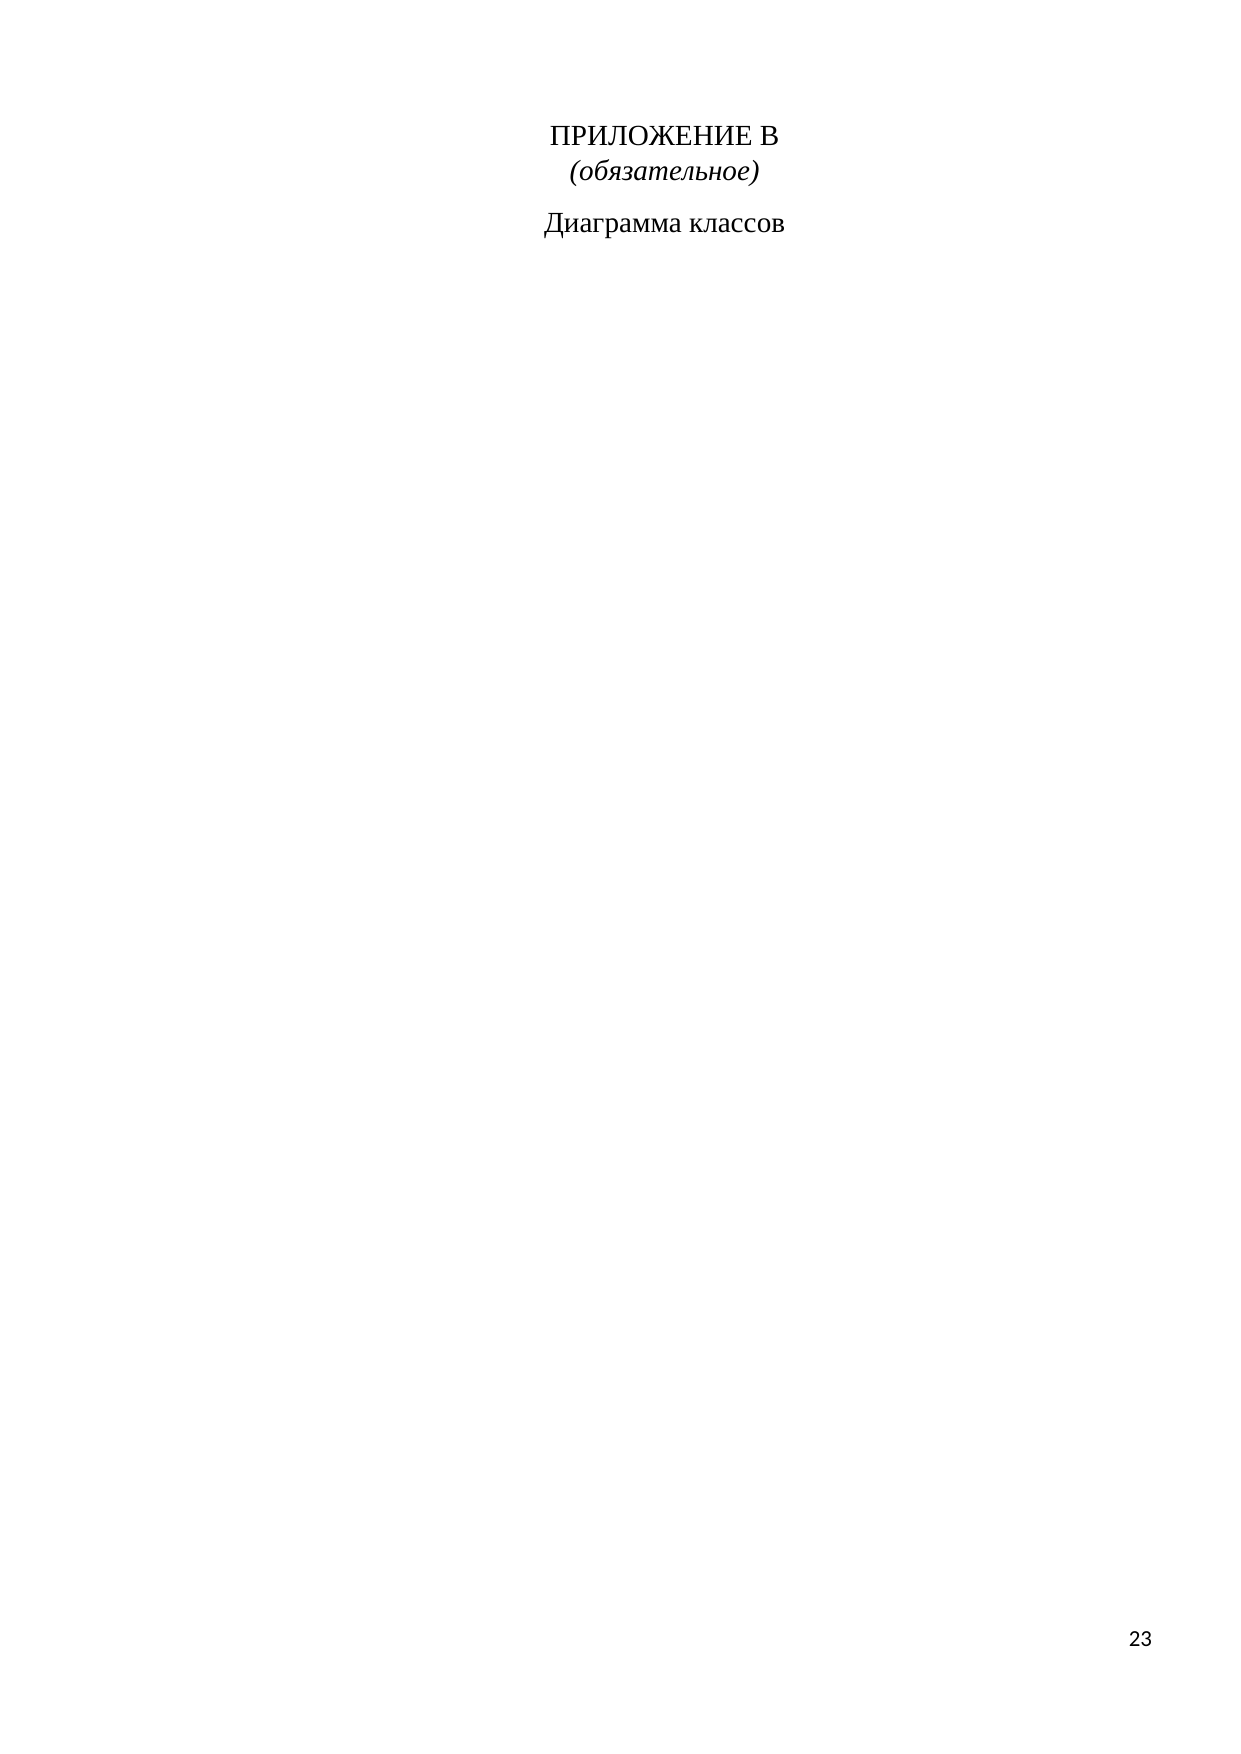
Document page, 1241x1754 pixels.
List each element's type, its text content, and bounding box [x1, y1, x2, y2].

text (обязательное) [177, 153, 1152, 187]
subtitle ПРИЛОЖЕНИЕ В [177, 118, 1152, 152]
text Диаграмма классов [177, 205, 1152, 239]
